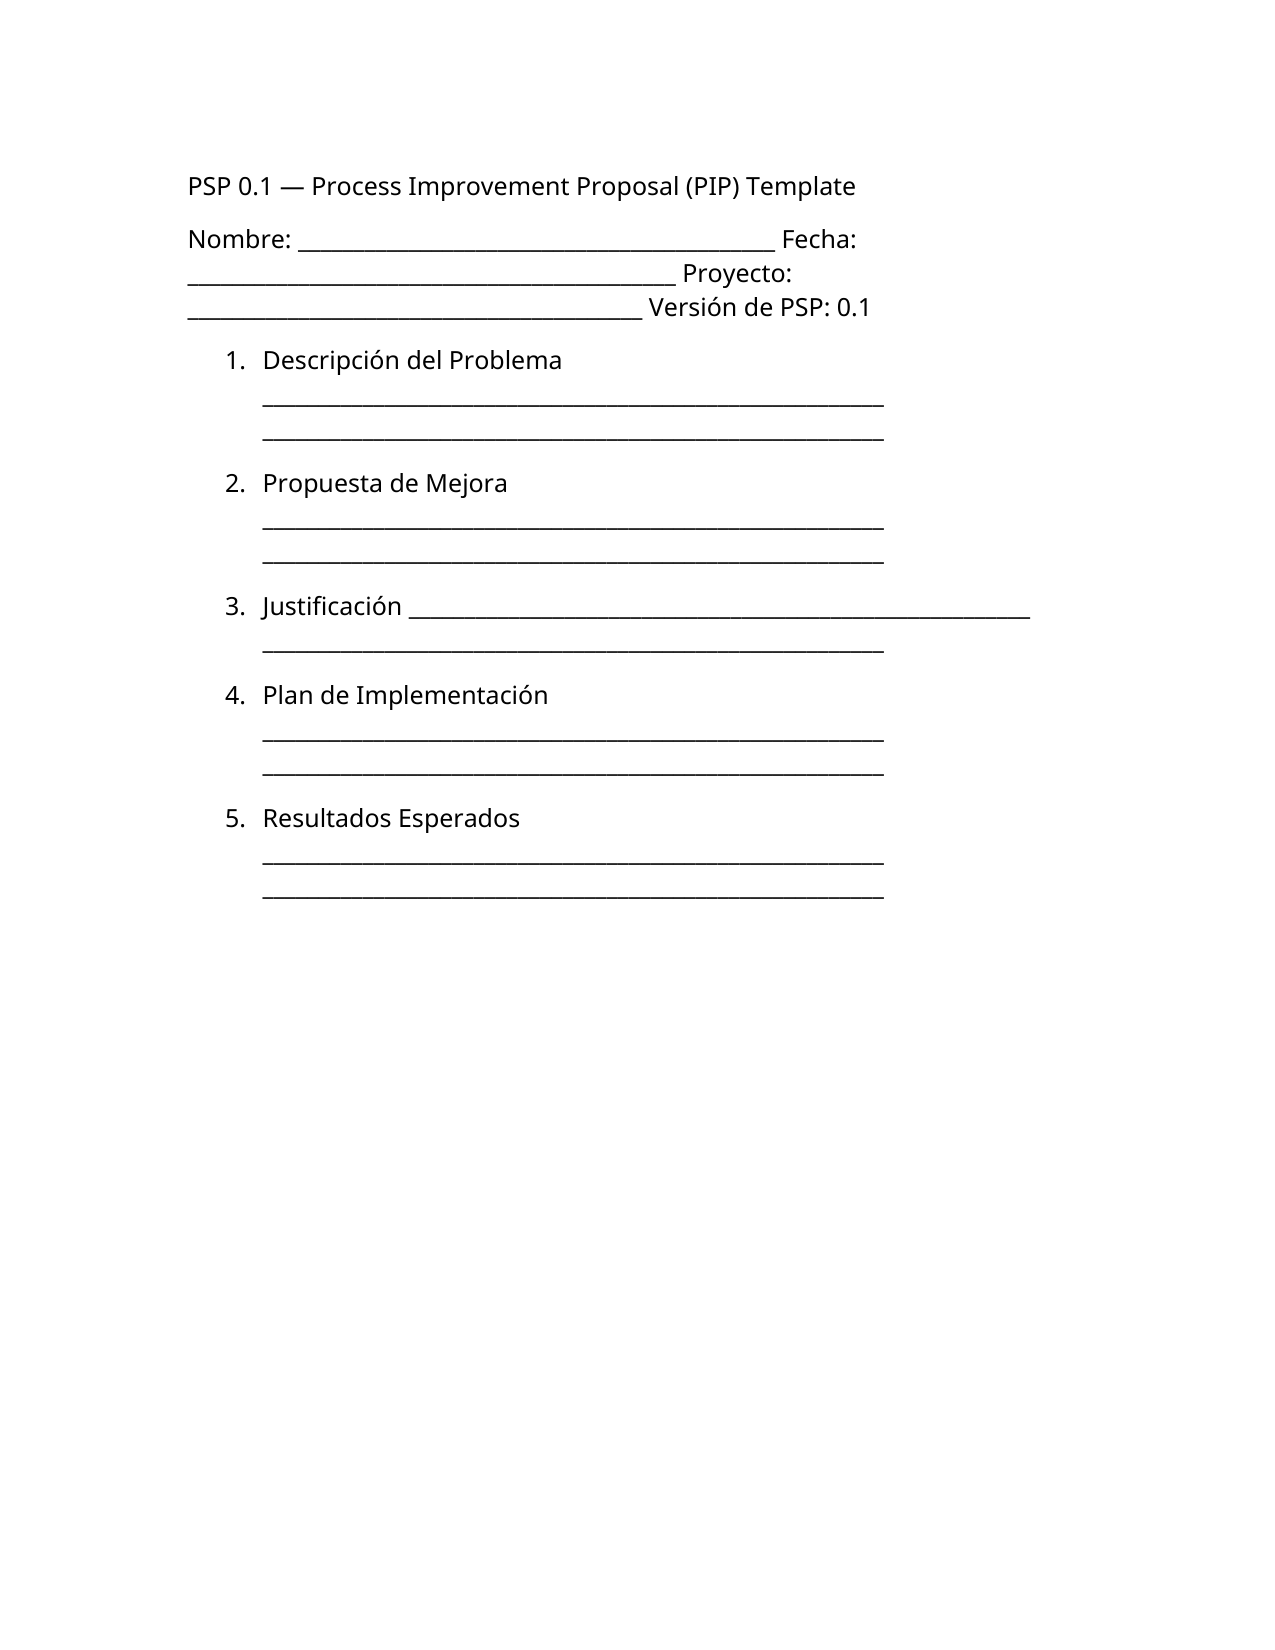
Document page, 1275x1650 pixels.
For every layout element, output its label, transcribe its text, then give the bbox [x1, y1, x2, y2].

list Propuesta de Mejora ________________________________________________________ ________________________________________________________ [225, 466, 1087, 568]
list Plan de Implementación ________________________________________________________ ________________________________________________________ [225, 677, 1087, 780]
list Justificación ________________________________________________________ ________________________________________________________ [225, 588, 1087, 657]
list Resultados Esperados ________________________________________________________ ________________________________________________________ [225, 801, 1087, 903]
list Descripción del Problema ________________________________________________________ ________________________________________________________ [225, 342, 1087, 445]
text PSP 0.1 — Process Improvement Proposal (PIP) Template [187, 169, 1087, 203]
text Nombre: ___________________________________________ Fecha: ____________________________________________ Proyecto: _________________________________________ Versión de PSP: 0.1 [187, 222, 1087, 324]
